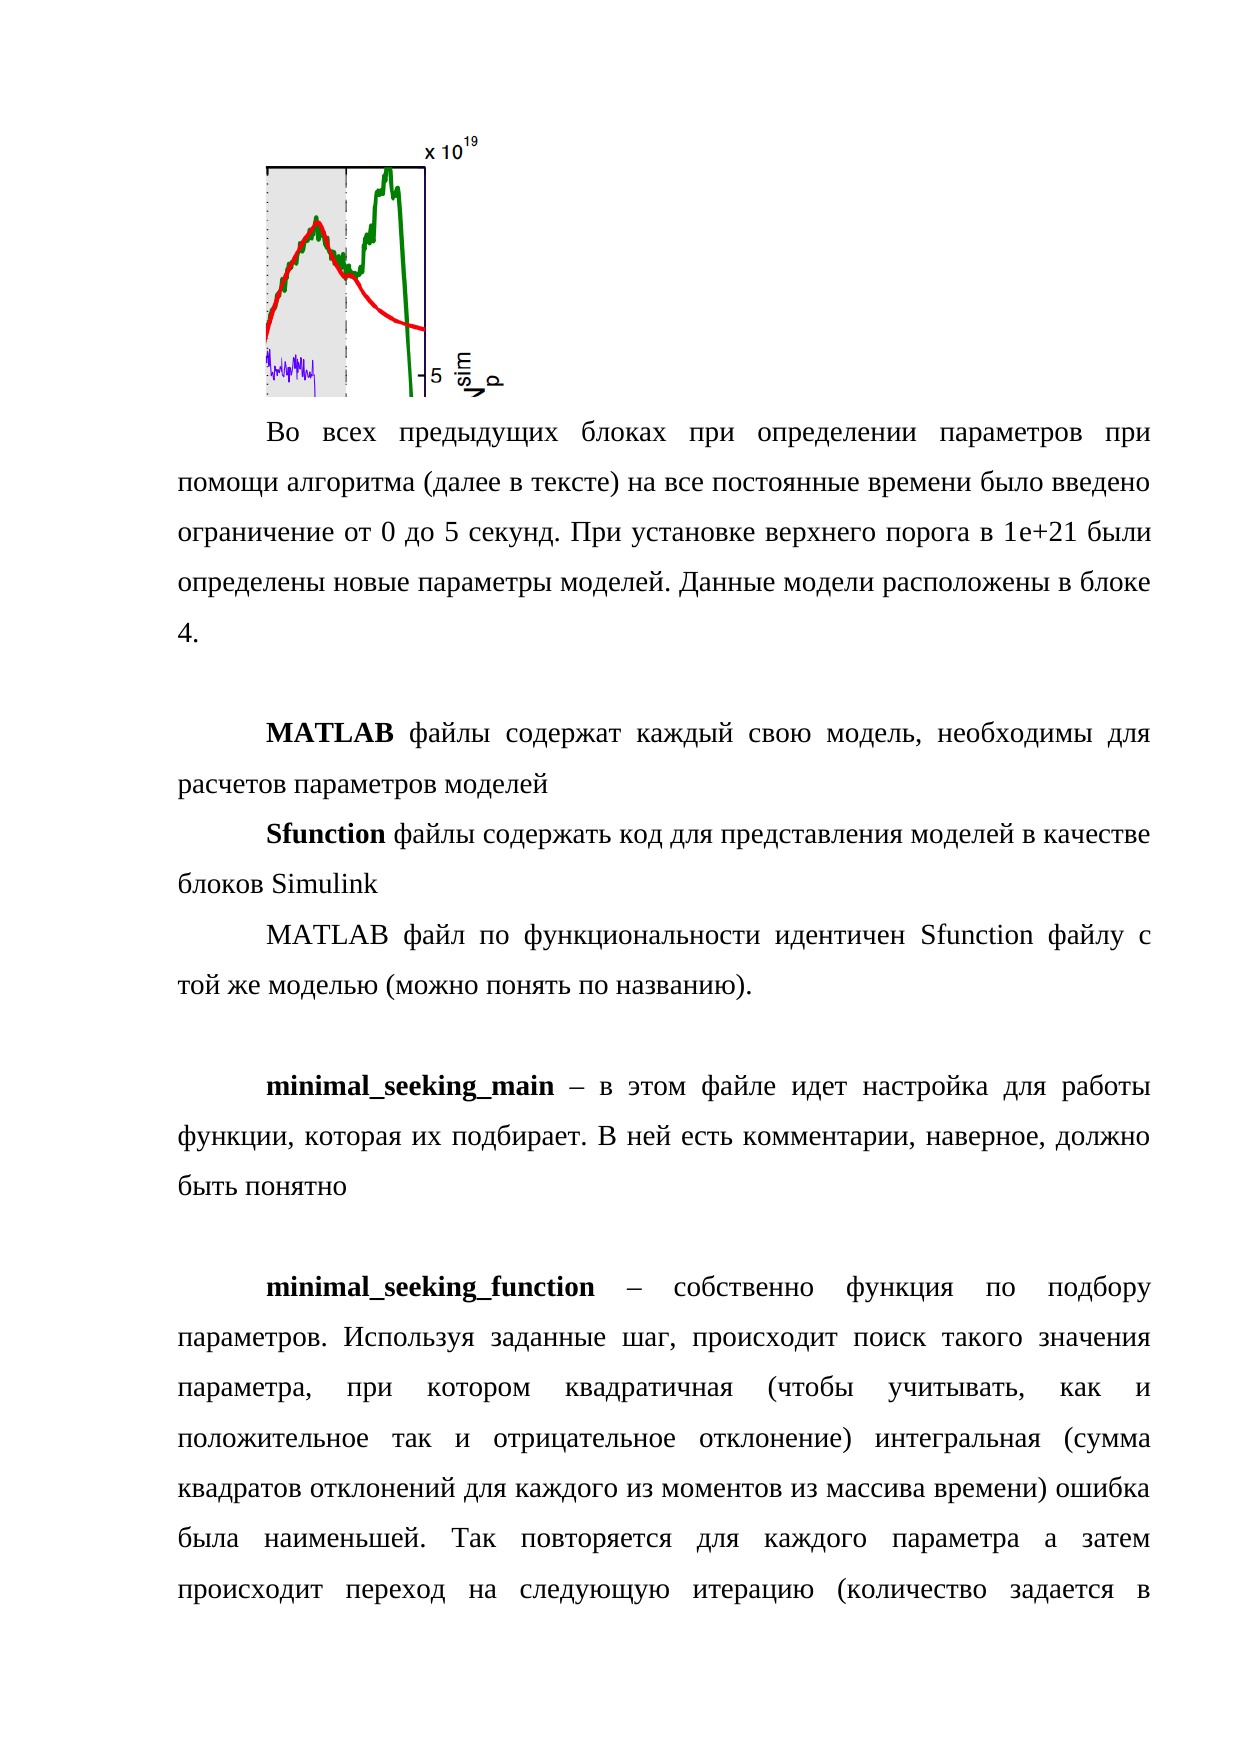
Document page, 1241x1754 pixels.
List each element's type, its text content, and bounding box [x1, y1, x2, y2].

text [177, 1269, 1152, 1604]
text MATLAB файл по функциональности идентичен Sfunction файлу с той же моделью (можно понять по названию). [177, 917, 1152, 1001]
picture [265, 118, 506, 397]
text minimal_seeking_main – в этом файле идет настройка для работы функции, которая их подбирает. В ней есть комментарии, наверное, должно быть понятно [177, 1068, 1152, 1202]
text Sfunction файлы содержать код для представления моделей в качестве блоков Simulink [177, 816, 1152, 900]
text Во всех предыдущих блоках при определении параметров при помощи алгоритма (далее в тексте) на все постоянные времени было введено ограничение от 0 до 5 секунд. При установке верхнего порога в 1e+21 были определены новые параметры моделей. Данные модели расположены в блоке 4. [177, 414, 1152, 648]
text MATLAB файлы содержат каждый свою модель, необходимы для расчетов параметров моделей [177, 716, 1152, 799]
